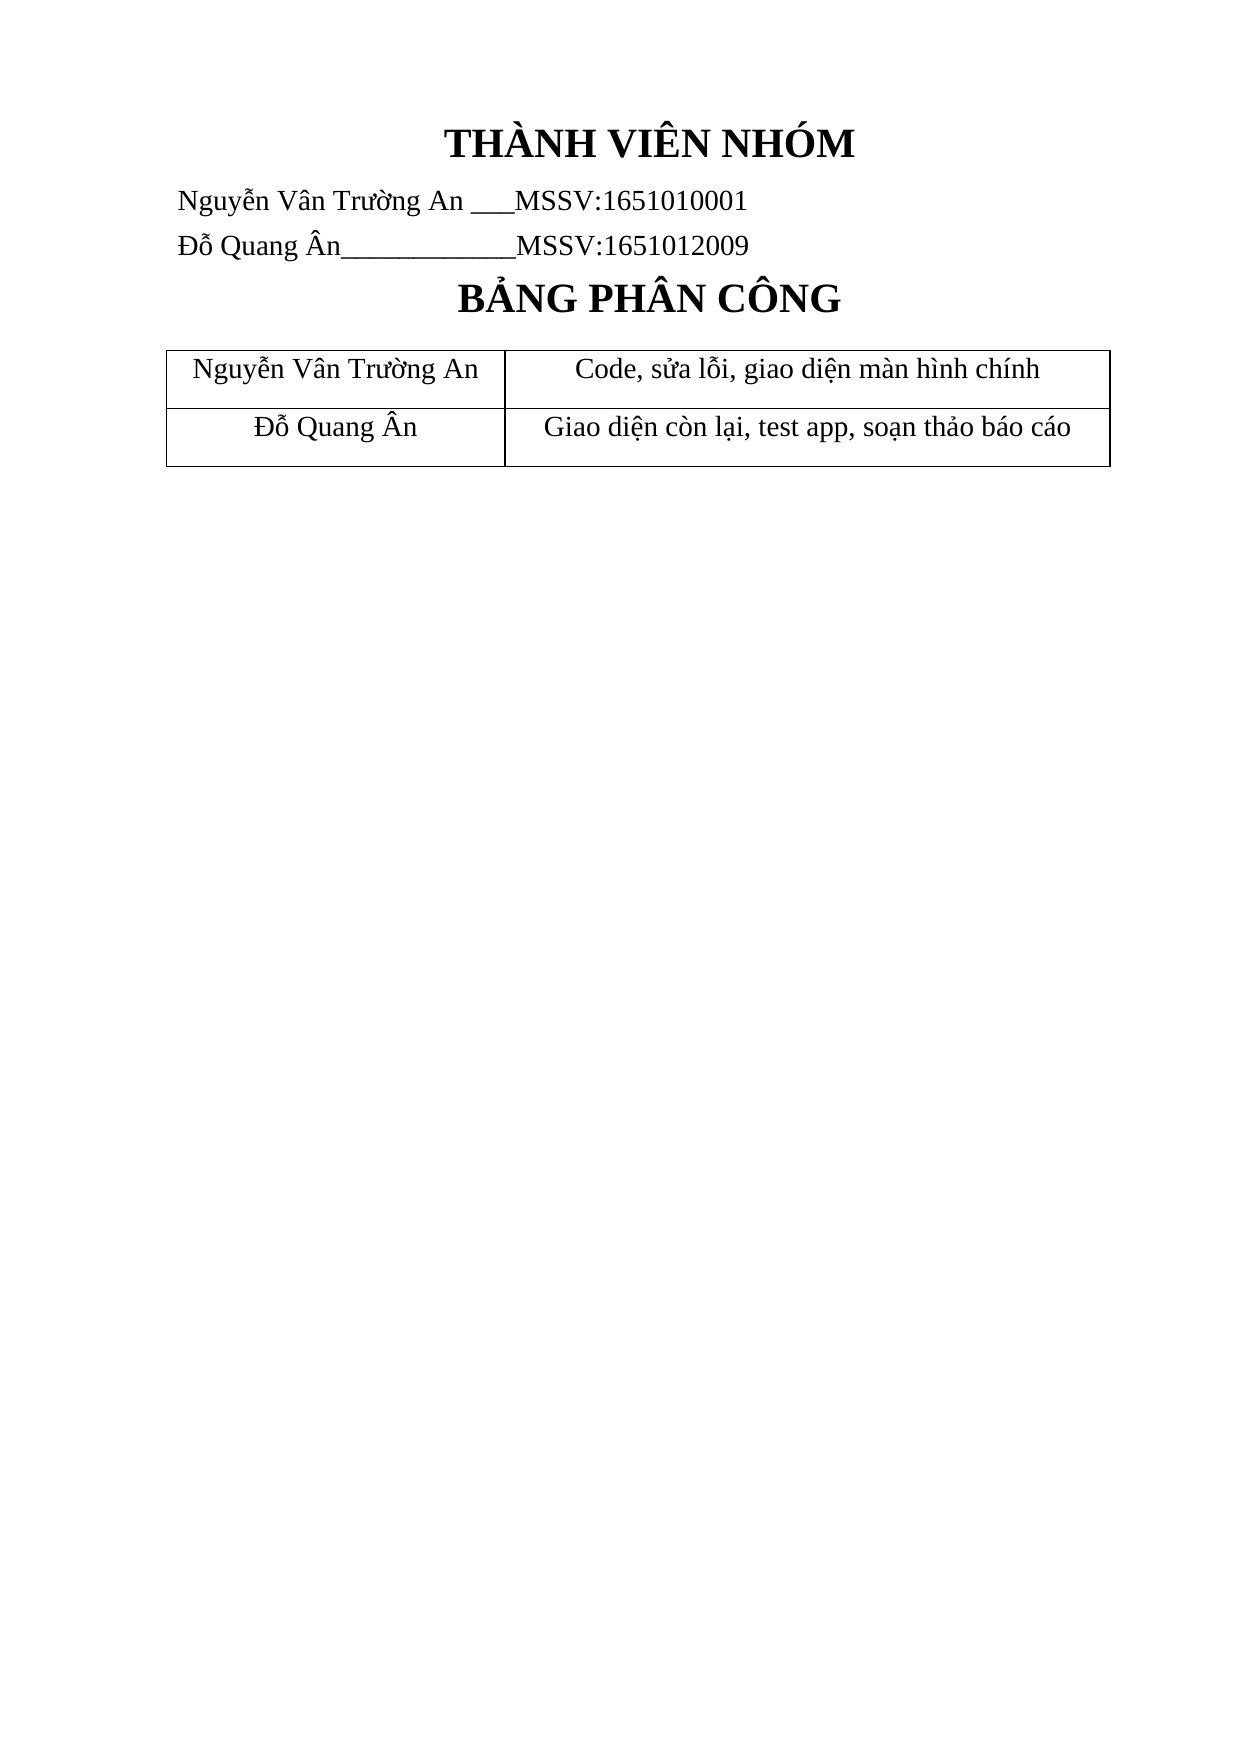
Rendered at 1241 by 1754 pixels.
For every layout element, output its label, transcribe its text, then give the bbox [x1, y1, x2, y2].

text BẢNG PHÂN CÔNG [177, 273, 1122, 321]
text THÀNH VIÊN NHÓM [177, 118, 1122, 166]
table_cell Đỗ Quang Ân [167, 409, 504, 466]
table_header Nguyễn Vân Trường An [167, 351, 504, 408]
text Đỗ Quang Ân____________MSSV:1651012009 [177, 228, 1122, 262]
table_cell Giao diện còn lại, test app, soạn thảo báo cáo [506, 409, 1109, 466]
text Nguyễn Vân Trường An ___MSSV:1651010001 [177, 183, 1122, 216]
table_header Code, sửa lỗi, giao diện màn hình chính [506, 351, 1109, 408]
